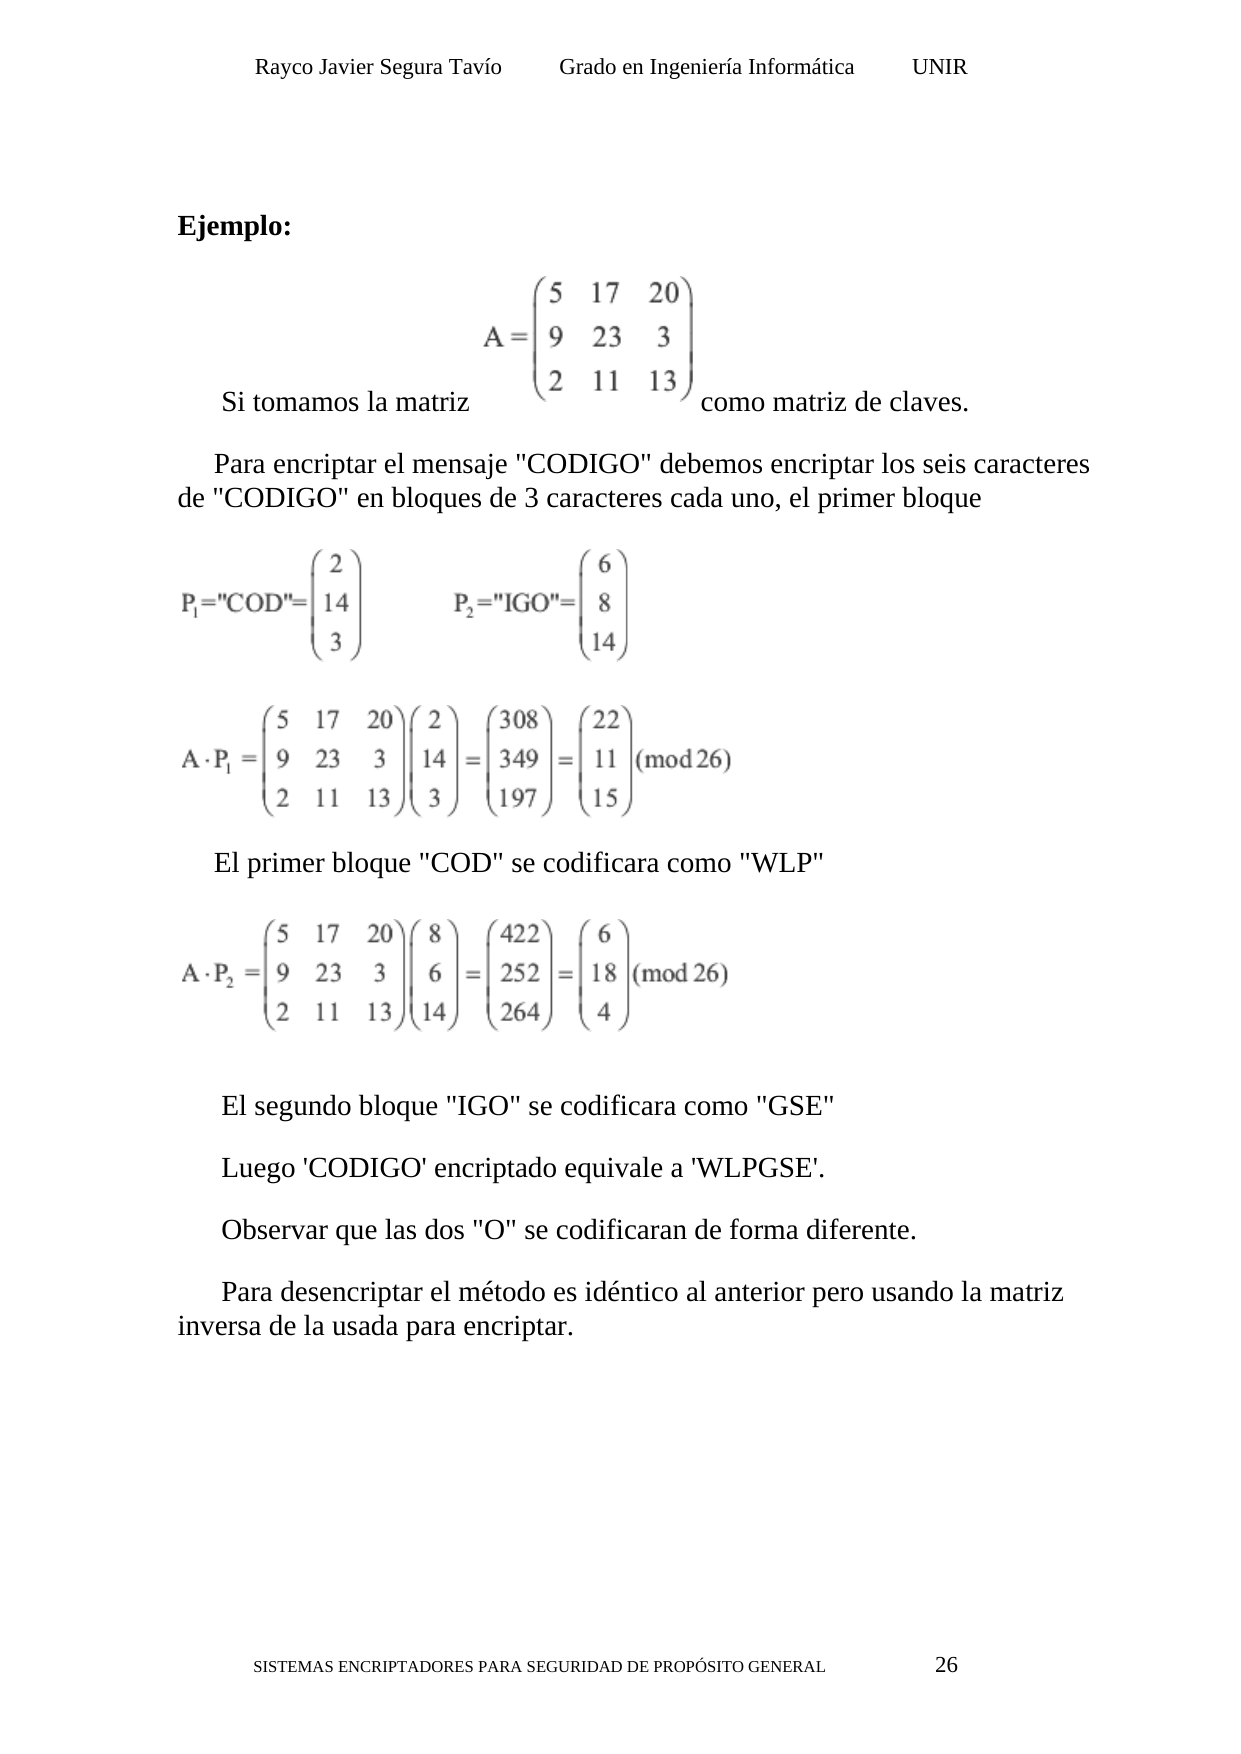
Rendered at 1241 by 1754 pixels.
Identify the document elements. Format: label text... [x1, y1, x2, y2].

text El segundo bloque "IGO" se codificara como "GSE" Luego 'CODIGO' encriptado equivale a 'WLPGSE'. [221, 942, 837, 1183]
subtitle Ejemplo: [177, 208, 1240, 241]
text El primer bloque "COD" se codificara como "WLP" [214, 728, 1240, 879]
text Observar que las dos "O" se codificaran de forma diferente. [221, 1212, 1240, 1246]
picture [182, 919, 728, 1032]
text Si tomamos la matriz como matriz de claves. [221, 384, 1240, 417]
picture [182, 549, 628, 662]
text Para desencriptar el método es idéntico al anterior pero usando la matriz inversa de la usada para encriptar. [177, 1276, 1116, 1341]
picture [483, 276, 693, 384]
text Para encriptar el mensaje "CODIGO" debemos encriptar los seis caracteres de "CODIGO" en bloques de 3 caracteres cada uno, el primer bloque [177, 446, 1109, 513]
picture [182, 705, 731, 818]
